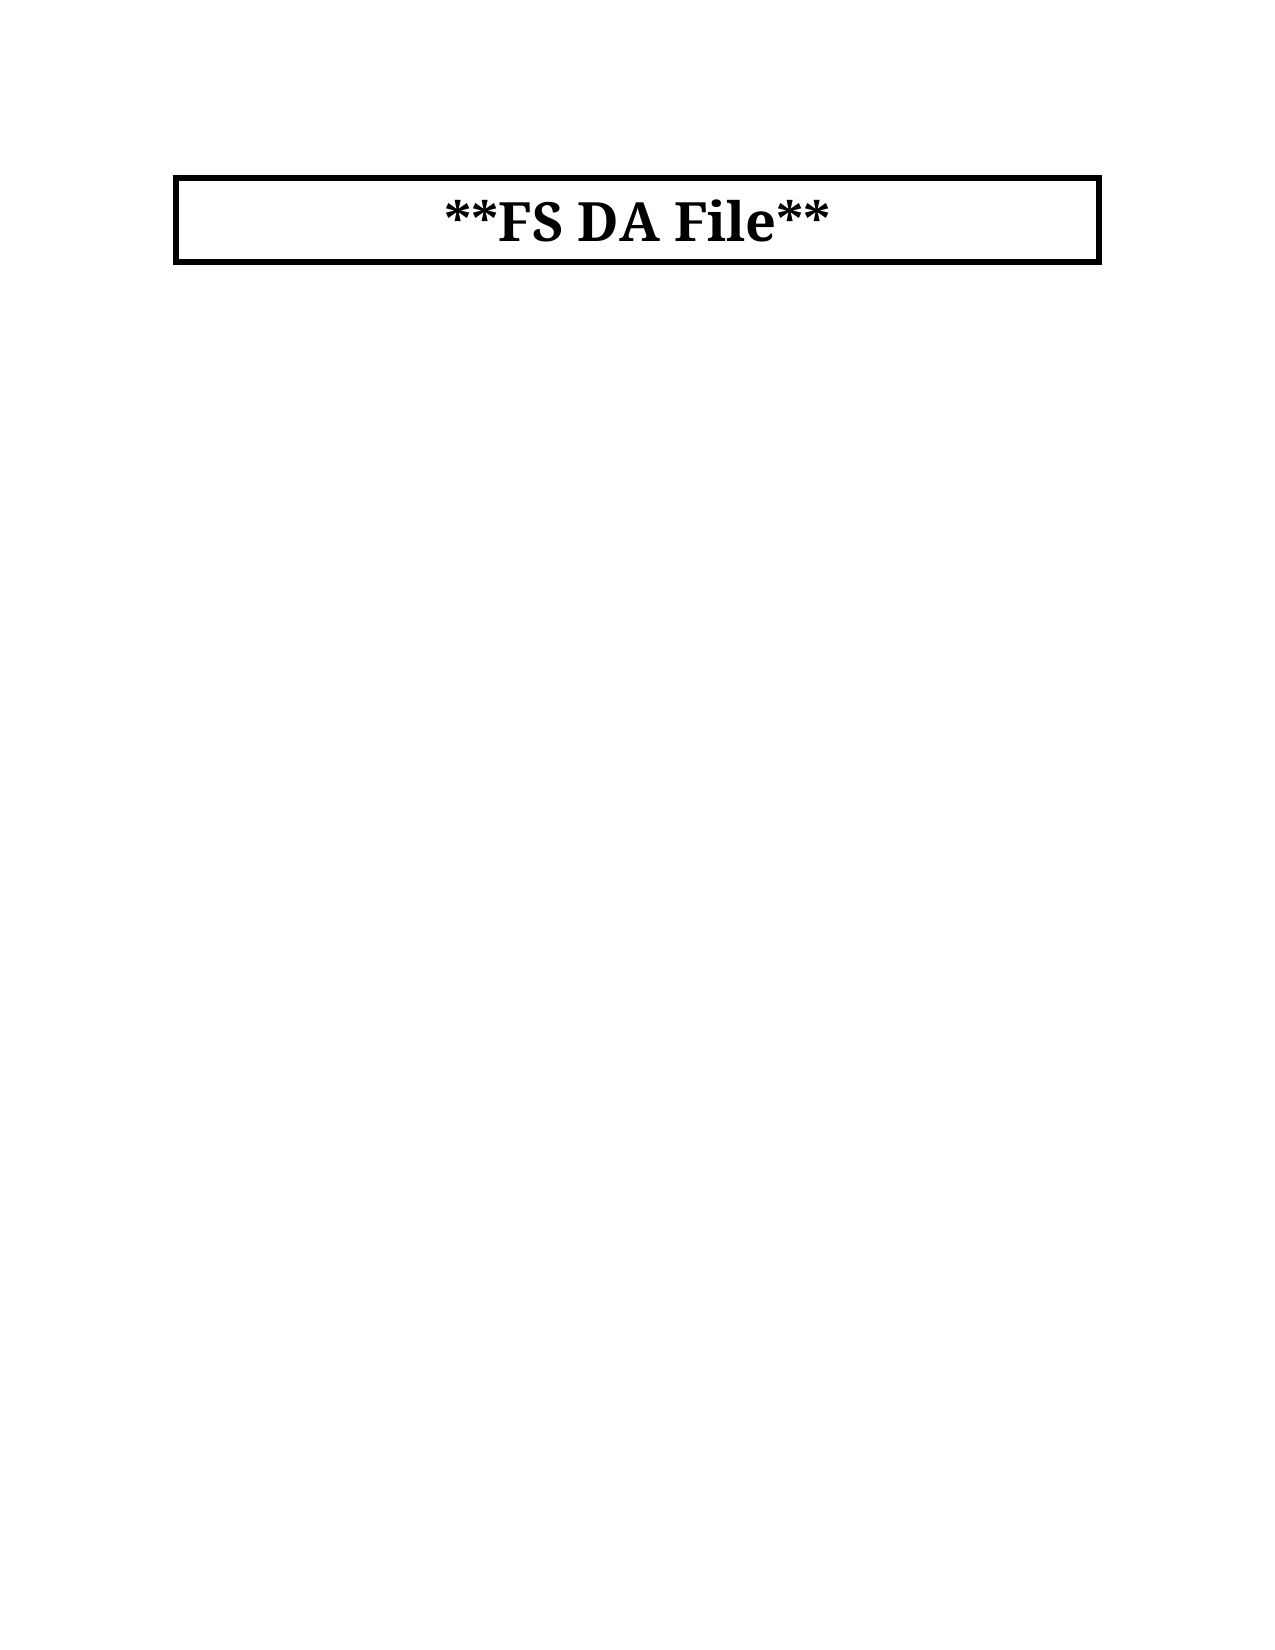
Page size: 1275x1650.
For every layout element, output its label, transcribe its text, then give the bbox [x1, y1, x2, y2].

subtitle **FS DA File** [179, 181, 1096, 259]
